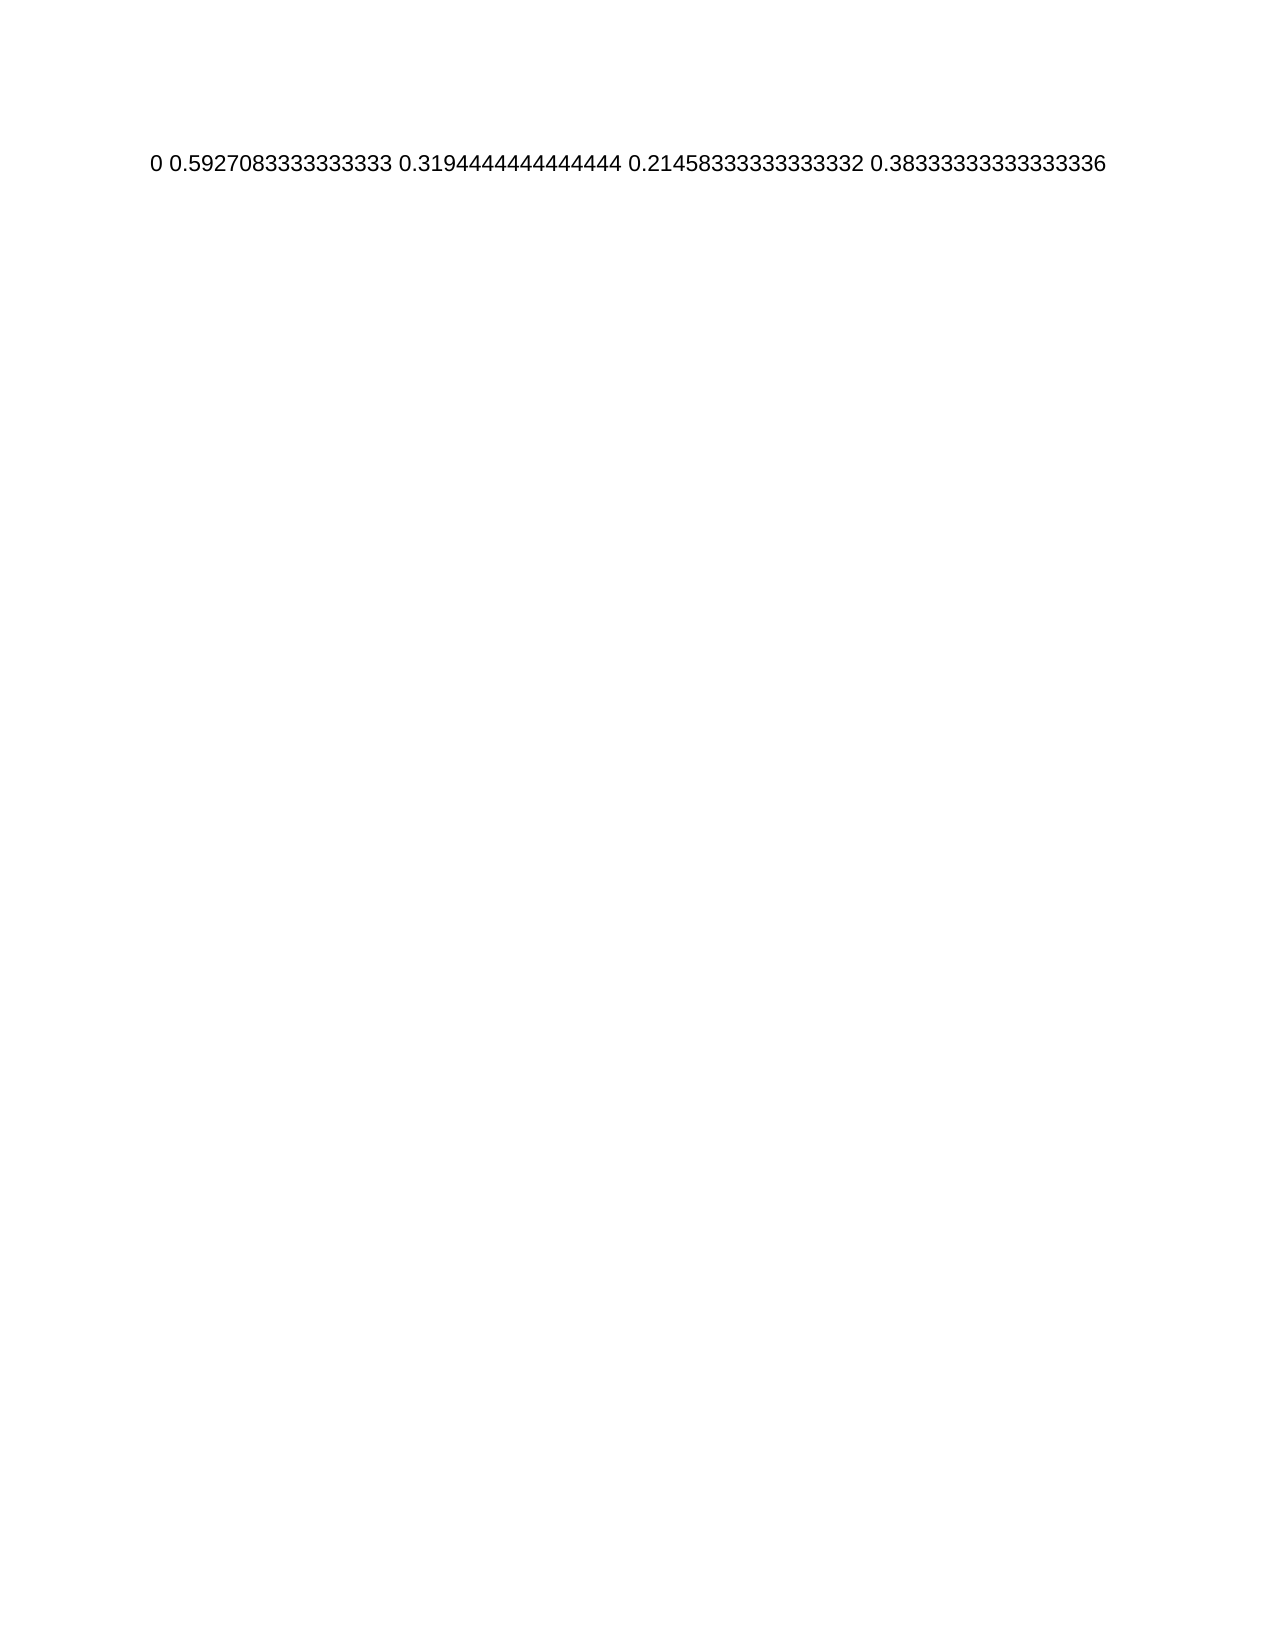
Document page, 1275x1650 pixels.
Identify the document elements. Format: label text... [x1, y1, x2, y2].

text 0 0.5927083333333333 0.3194444444444444 0.21458333333333332 0.38333333333333336 [150, 150, 1125, 176]
